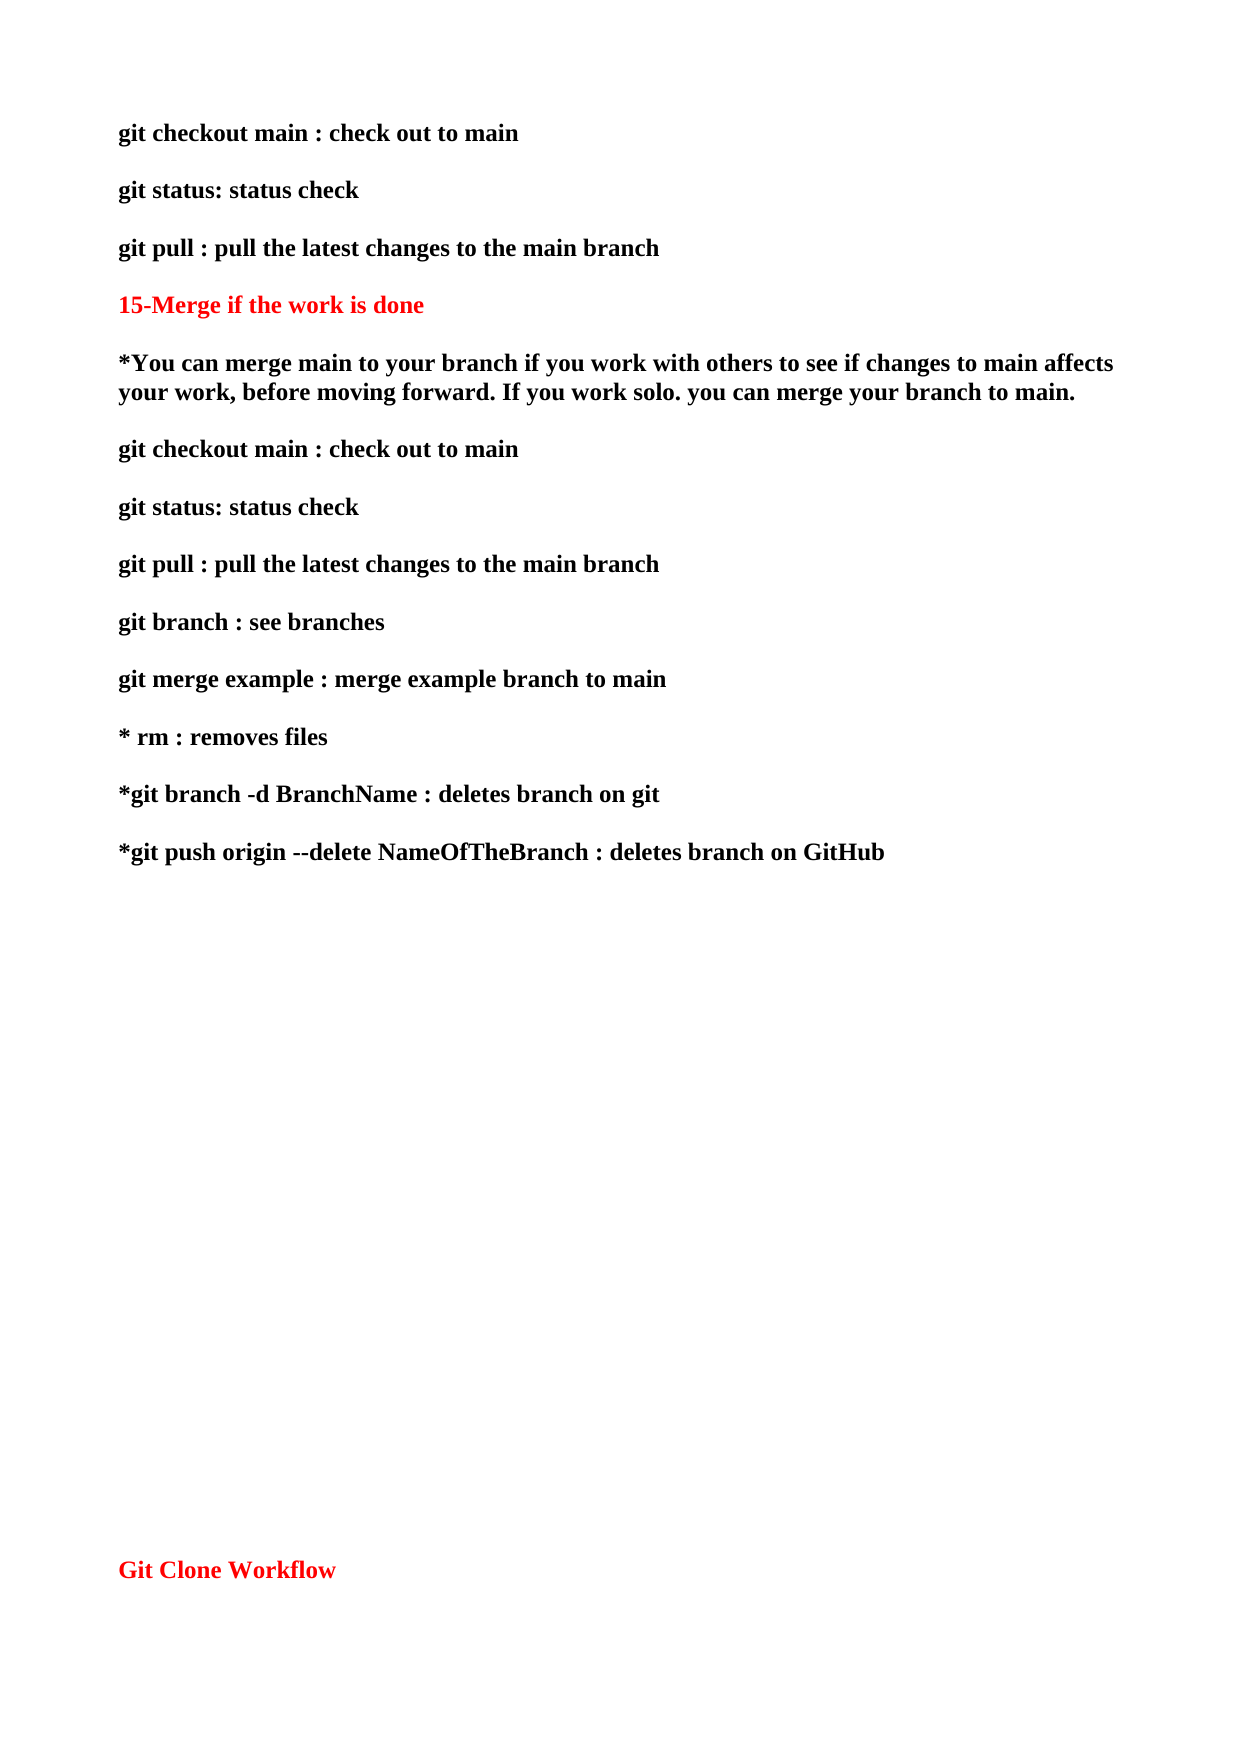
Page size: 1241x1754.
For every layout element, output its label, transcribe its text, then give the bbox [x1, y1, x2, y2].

text git checkout main : check out to main [118, 434, 1122, 463]
text git pull : pull the latest changes to the main branch [118, 233, 1122, 262]
text *git branch -d BranchName : deletes branch on git [118, 779, 1122, 808]
text git merge example : merge example branch to main [118, 664, 1122, 693]
text *git push origin --delete NameOfTheBranch : deletes branch on GitHub [118, 837, 1122, 866]
text * rm : removes files [118, 722, 1122, 751]
text git status: status check [118, 176, 1122, 204]
text git branch : see branches [118, 607, 1122, 636]
text Git Clone Workflow [118, 1556, 1122, 1584]
text *You can merge main to your branch if you work with others to see if changes to main affects your work, before moving forward. If you work solo. you can merge your branch to main. [118, 348, 1122, 406]
text 15-Merge if the work is done [118, 291, 1122, 319]
text git pull : pull the latest changes to the main branch [118, 549, 1122, 578]
text git checkout main : check out to main [118, 118, 1122, 147]
text git status: status check [118, 492, 1122, 521]
